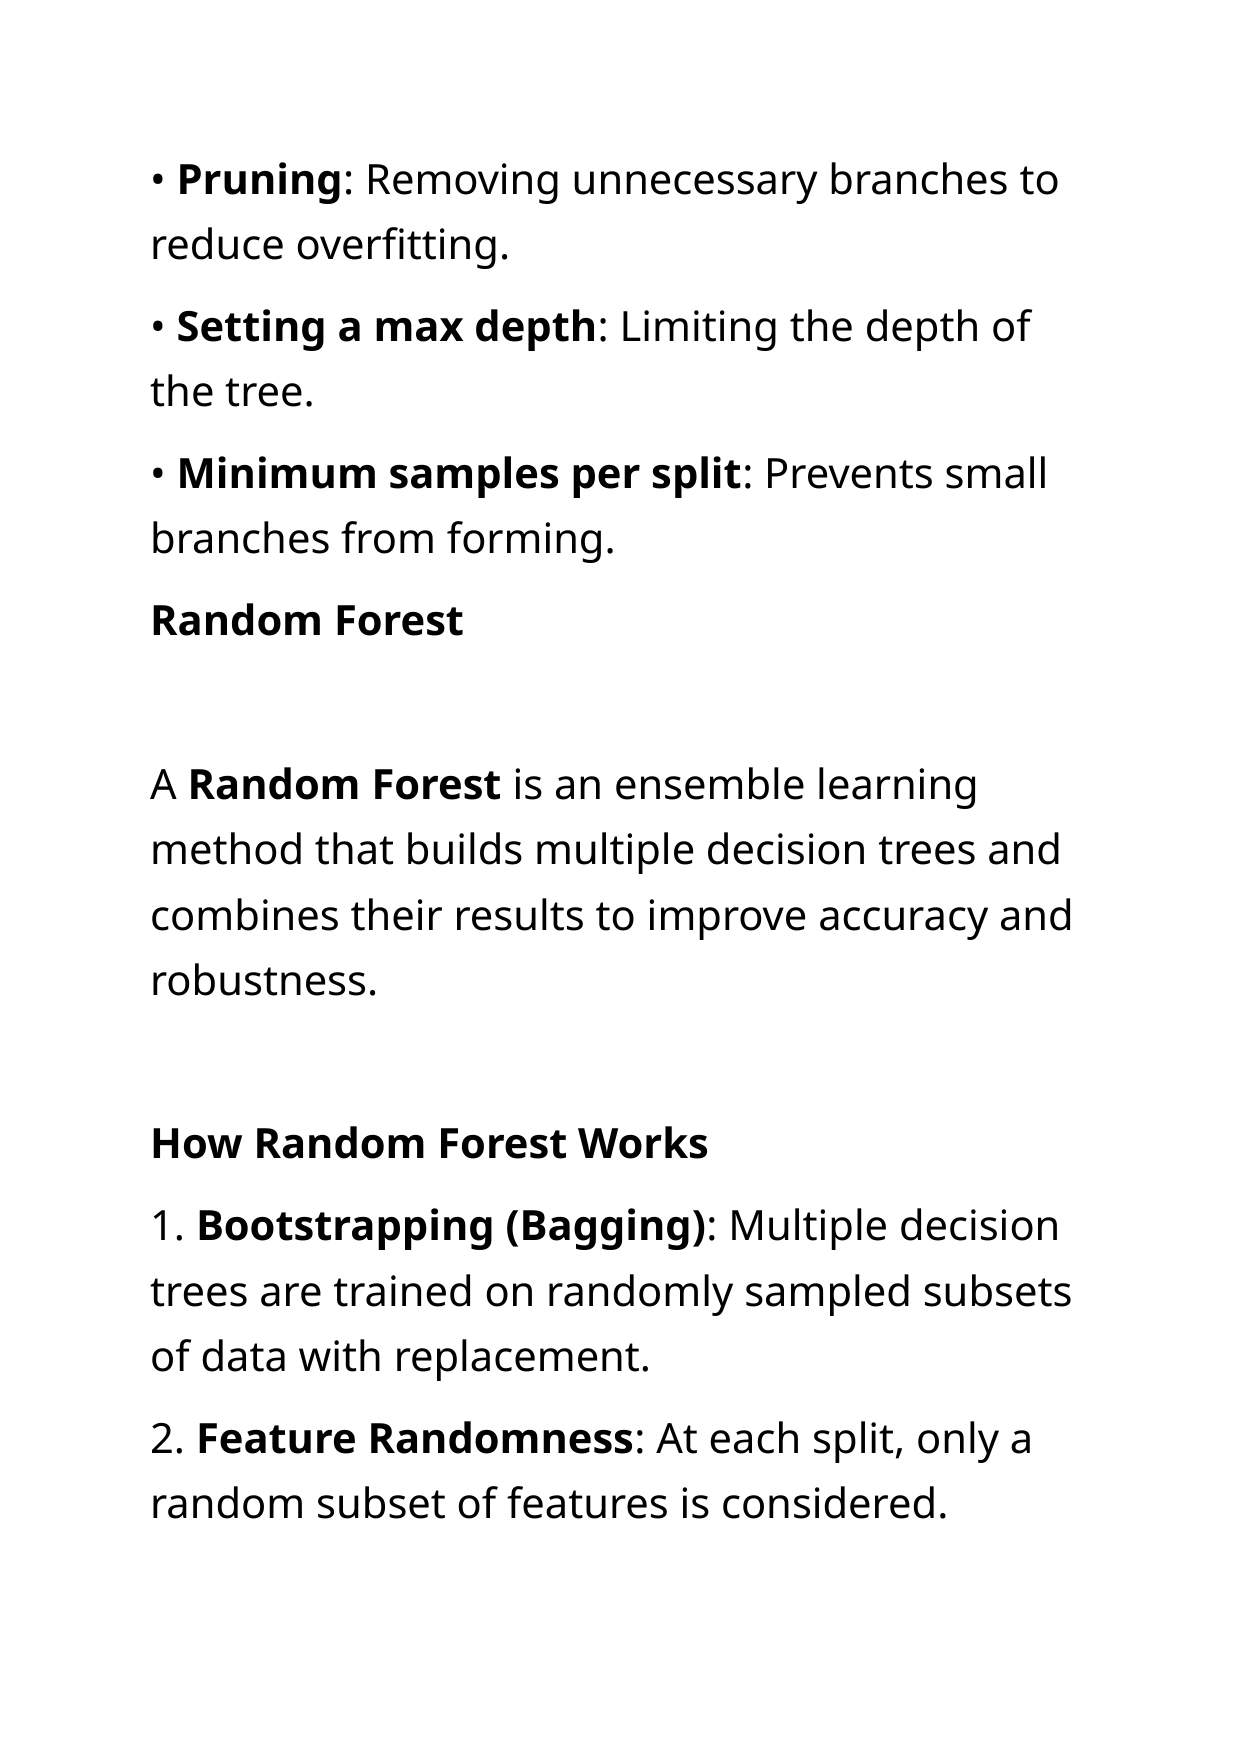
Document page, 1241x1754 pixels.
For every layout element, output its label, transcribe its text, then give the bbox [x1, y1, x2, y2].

text How Random Forest Works [150, 1114, 1090, 1171]
text Random Forest [150, 591, 1090, 648]
text A Random Forest is an ensemble learning method that builds multiple decision trees and combines their results to improve accuracy and robustness. [150, 755, 1090, 1007]
text • Pruning: Removing unnecessary branches to reduce overfitting. [150, 150, 1090, 272]
text 2. Feature Randomness: At each split, only a random subset of features is considered. [150, 1408, 1090, 1531]
text • Minimum samples per split: Prevents small branches from forming. [150, 444, 1090, 566]
text • Setting a max depth: Limiting the depth of the tree. [150, 297, 1090, 419]
text 1. Bootstrapping (Bagging): Multiple decision trees are trained on randomly sampled subsets of data with replacement. [150, 1196, 1090, 1383]
